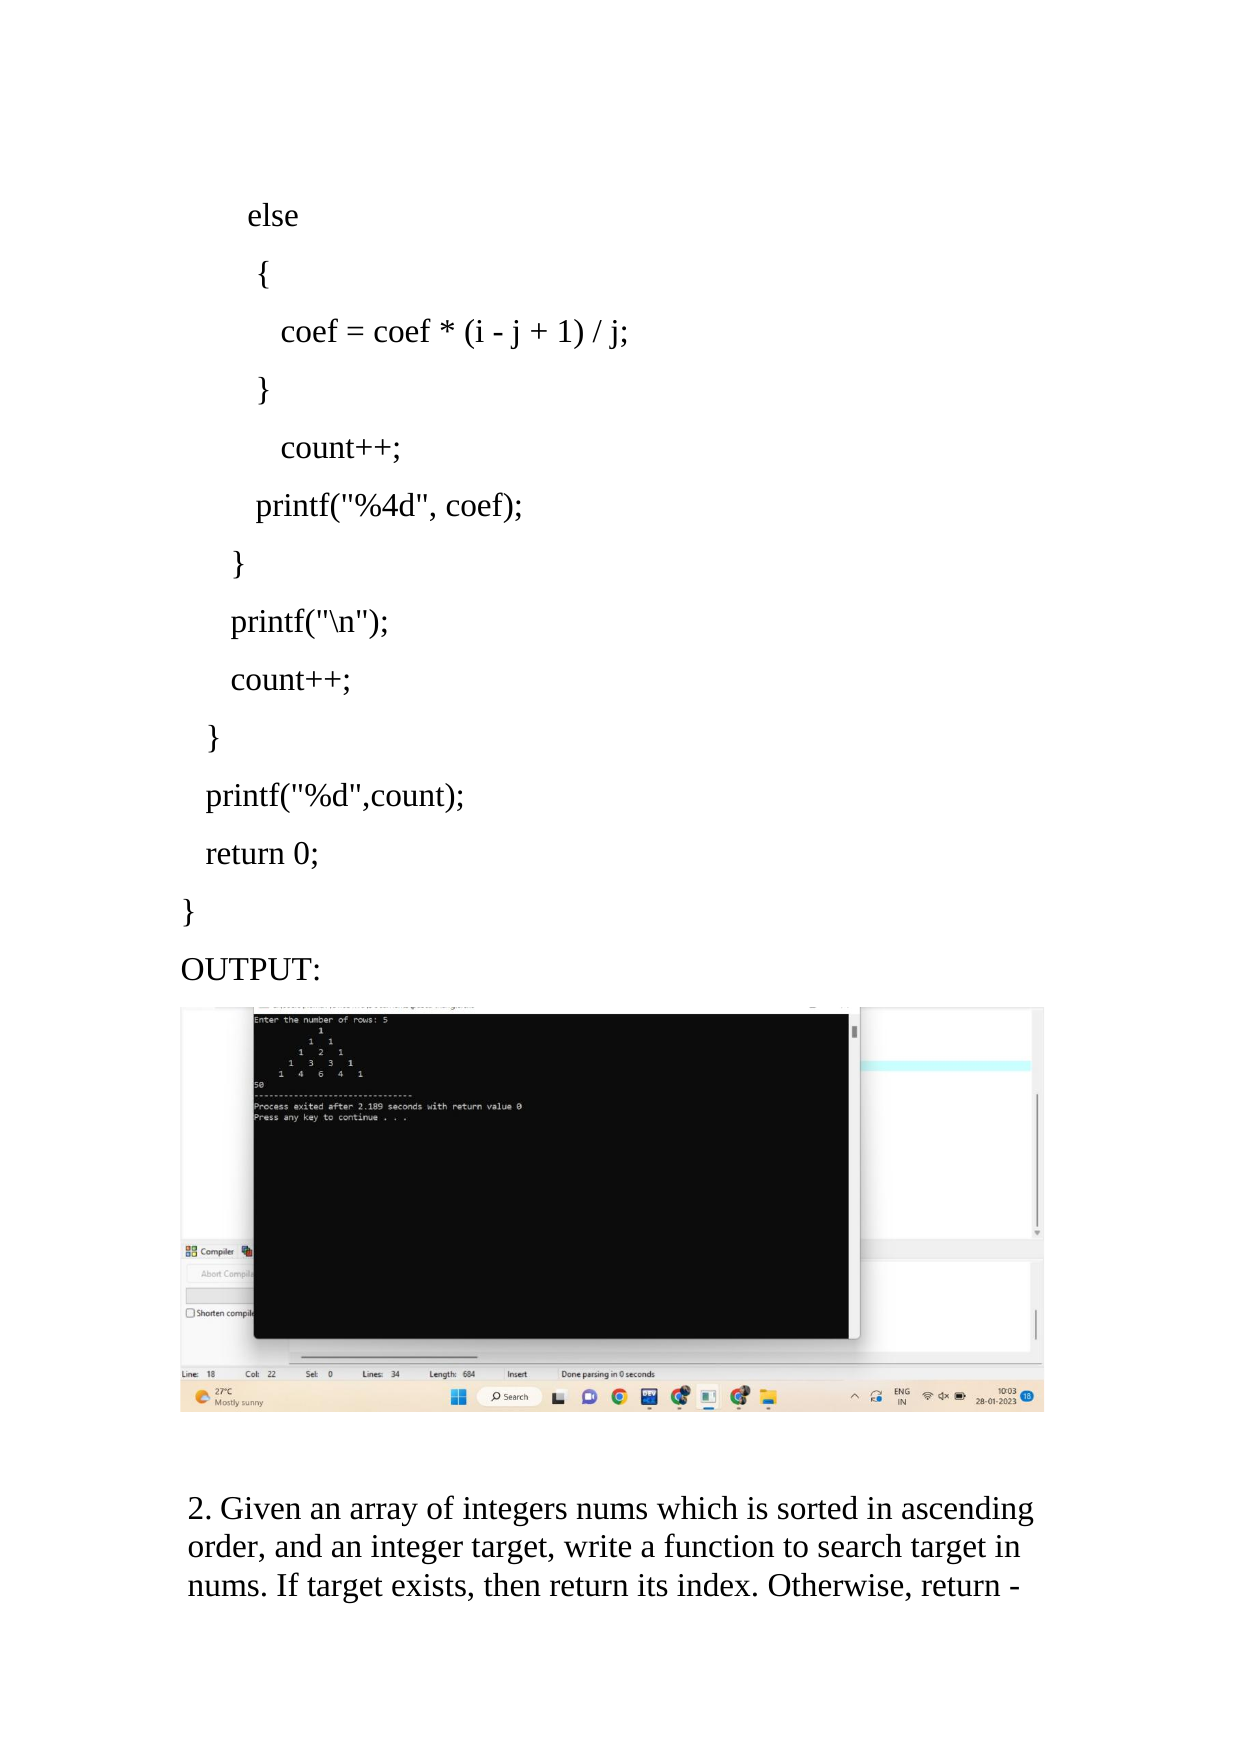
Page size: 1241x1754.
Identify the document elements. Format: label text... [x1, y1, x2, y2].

text printf("%d",count); [180, 775, 1053, 814]
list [187, 1488, 1053, 1603]
text return 0; [180, 833, 1053, 872]
text } [180, 543, 1053, 582]
text } [180, 717, 1053, 756]
text } [180, 369, 1053, 407]
text coef = coef * (i - j + 1) / j; [180, 311, 1053, 349]
picture [180, 1007, 1045, 1412]
text count++; [180, 659, 1053, 698]
text printf("\n"); [180, 601, 1053, 639]
text { [180, 253, 1053, 291]
text OUTPUT: [180, 949, 1053, 988]
text count++; [180, 427, 1053, 466]
text } [180, 891, 1053, 930]
text printf("%4d", coef); [180, 485, 1053, 523]
text else [180, 195, 1053, 233]
